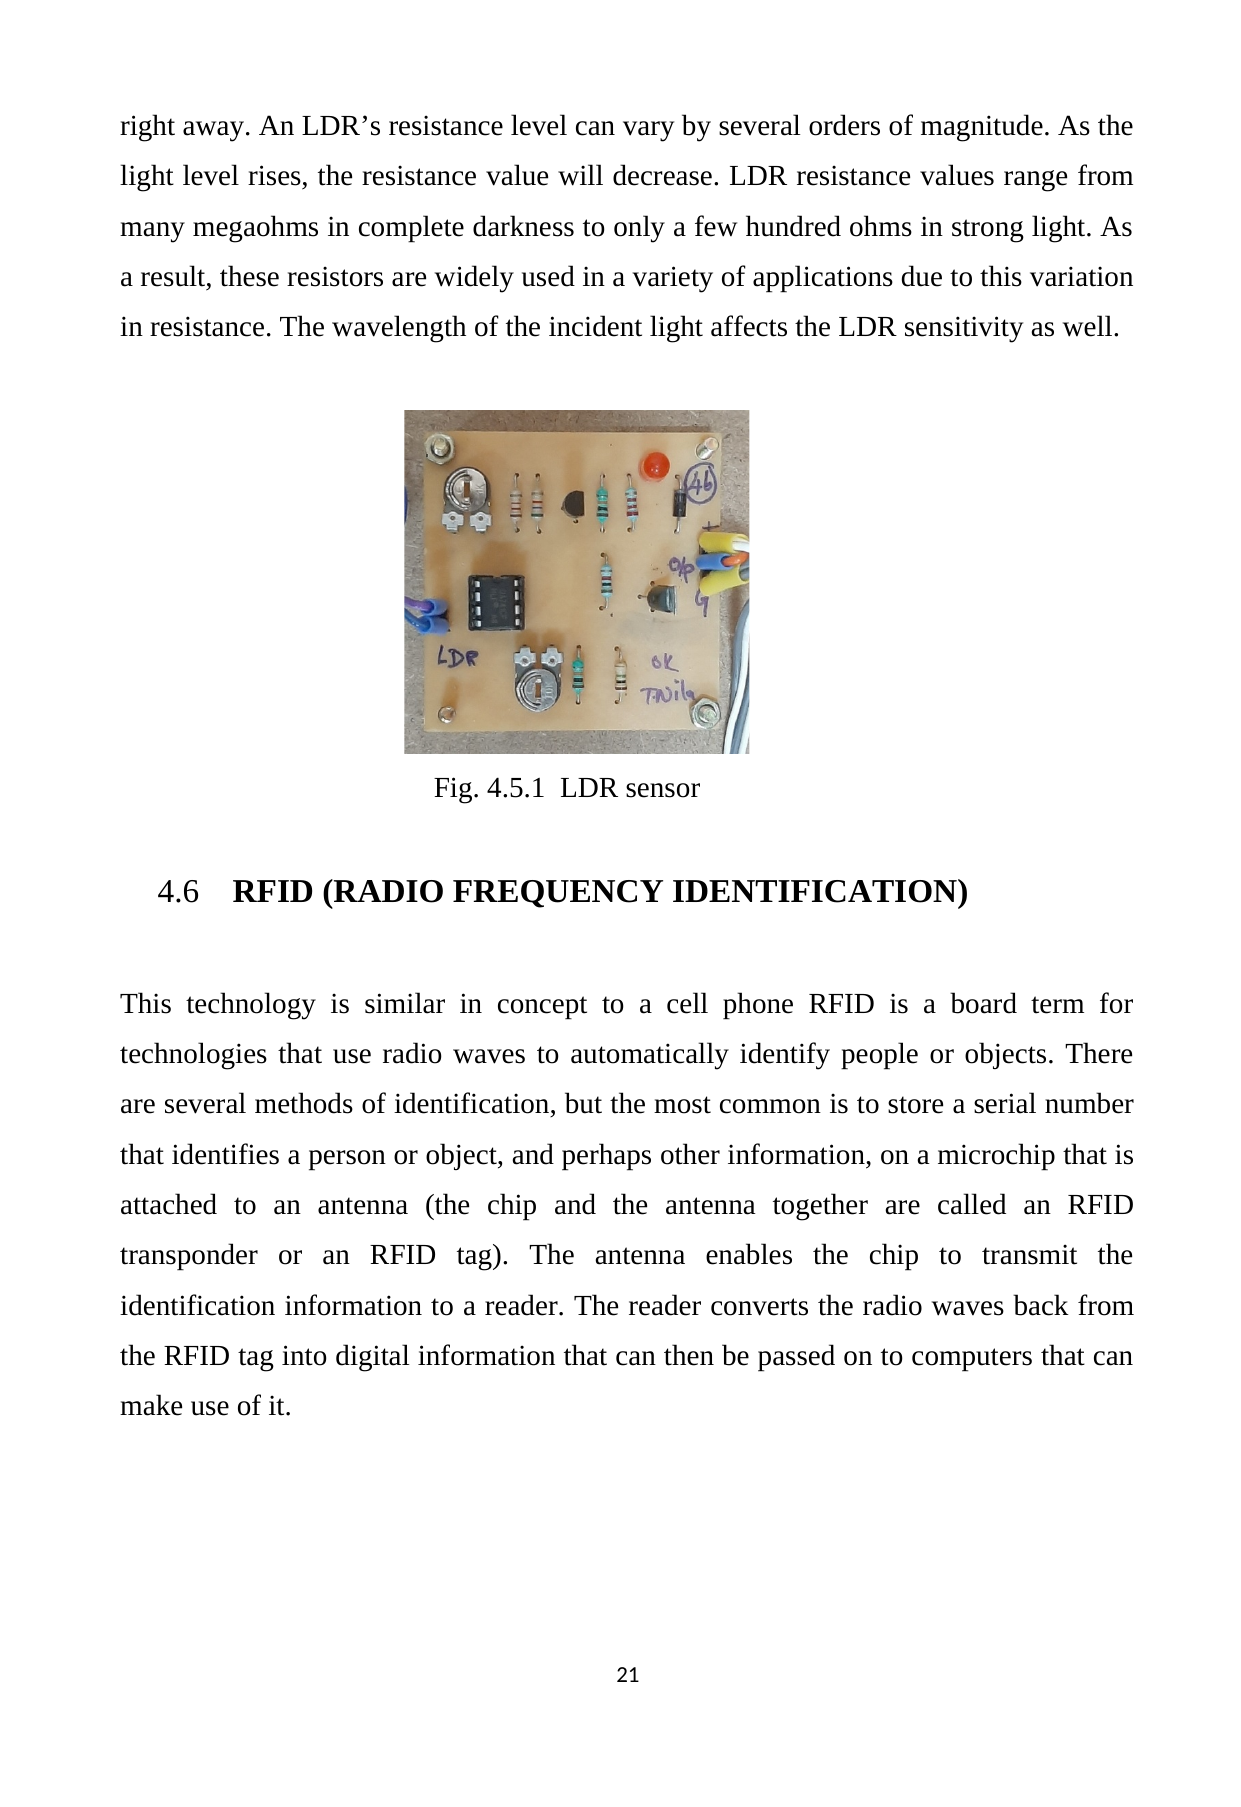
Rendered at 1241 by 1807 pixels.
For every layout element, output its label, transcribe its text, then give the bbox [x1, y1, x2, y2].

text Fig. 4.5.1 LDR sensor [120, 770, 1135, 804]
list RFID (RADIO FREQUENCY IDENTIFICATION) [157, 871, 1135, 909]
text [120, 108, 1135, 343]
picture [404, 410, 750, 754]
text This technology is similar in concept to a cell phone RFID is a board term for technologies that use radio waves to automatically identify people or objects. There are several methods of identification, but the most common is to store a serial number that identifies a person or object, and perhaps other information, on a microchip that is attached to an antenna (the chip and the antenna together are called an RFID transponder or an RFID tag). The antenna enables the chip to transmit the identification information to a reader. The reader converts the radio waves back from the RFID tag into digital information that can then be passed on to computers that can make use of it. [120, 986, 1135, 1422]
